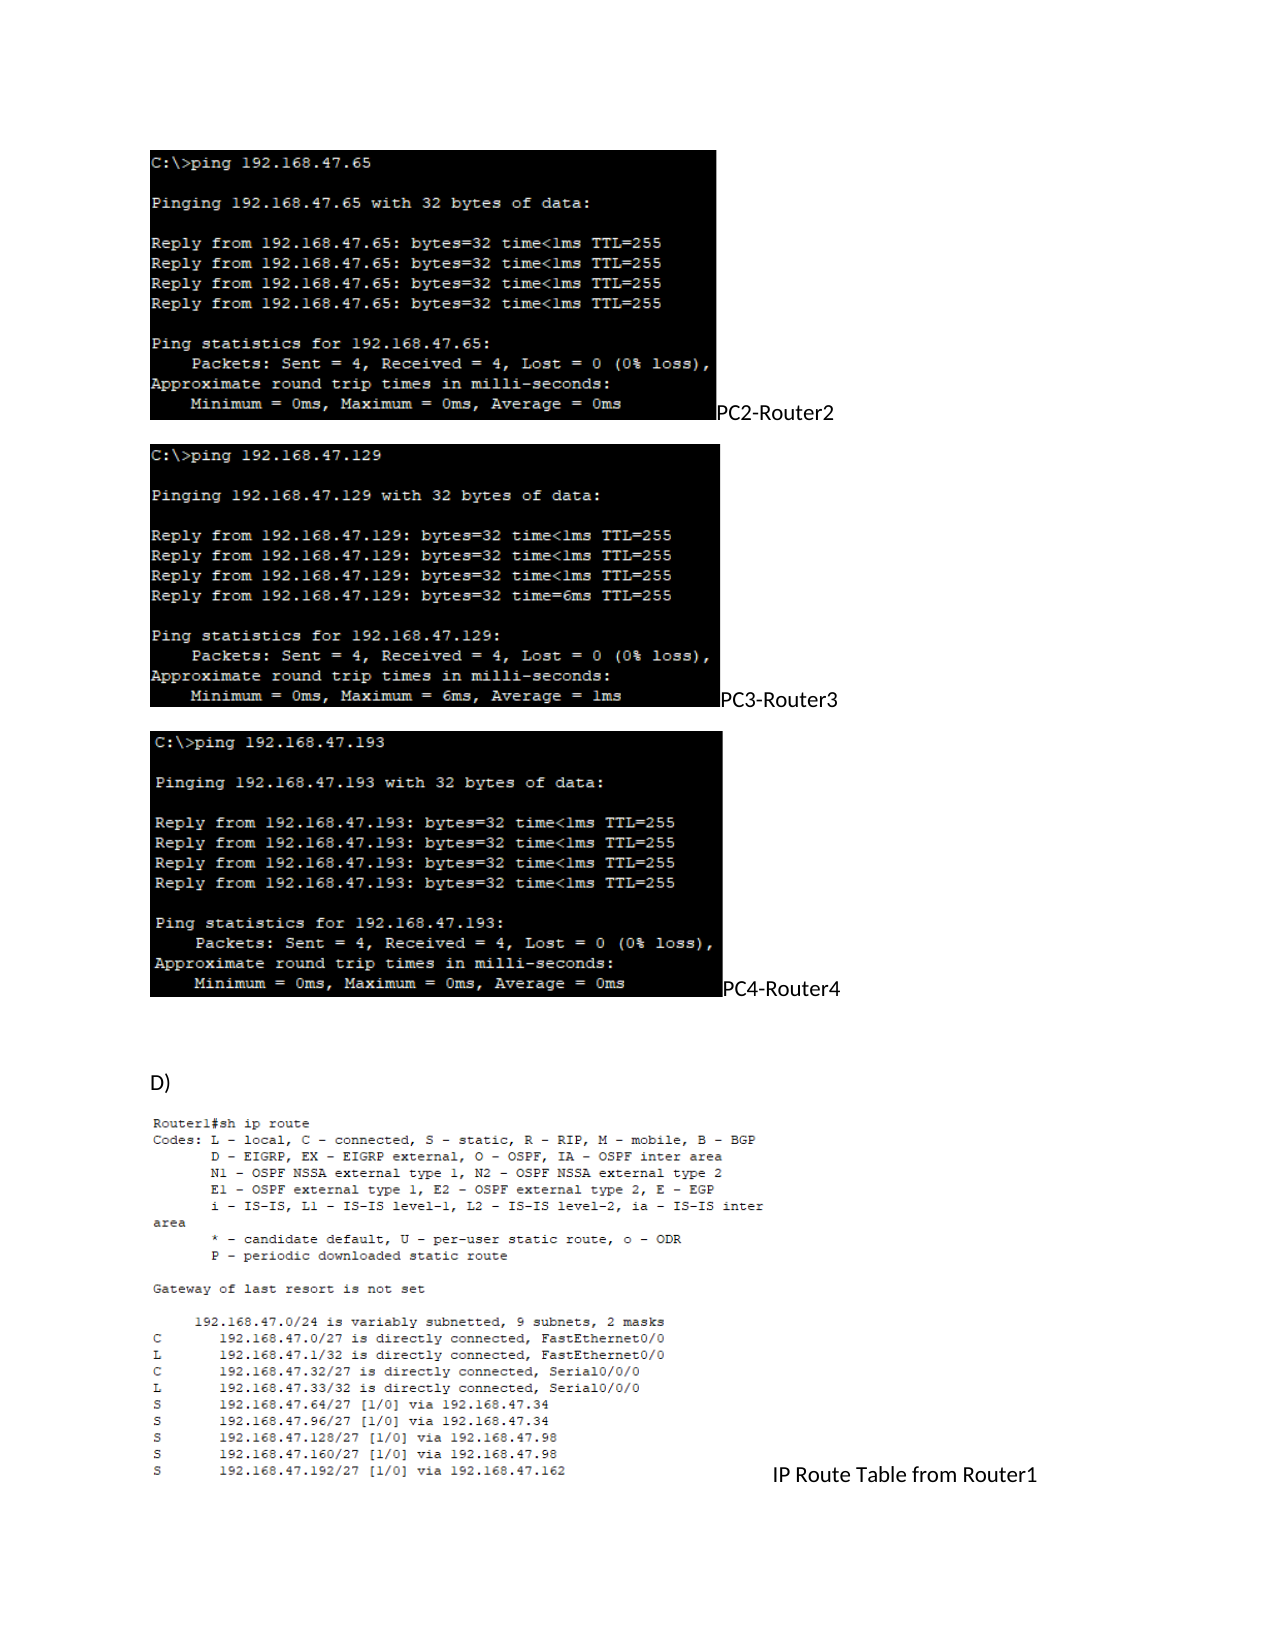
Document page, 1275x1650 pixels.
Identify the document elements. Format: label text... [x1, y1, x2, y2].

text D) [150, 1068, 1125, 1096]
picture [150, 731, 723, 997]
picture [150, 444, 721, 707]
picture [150, 1115, 773, 1483]
picture [150, 150, 717, 420]
